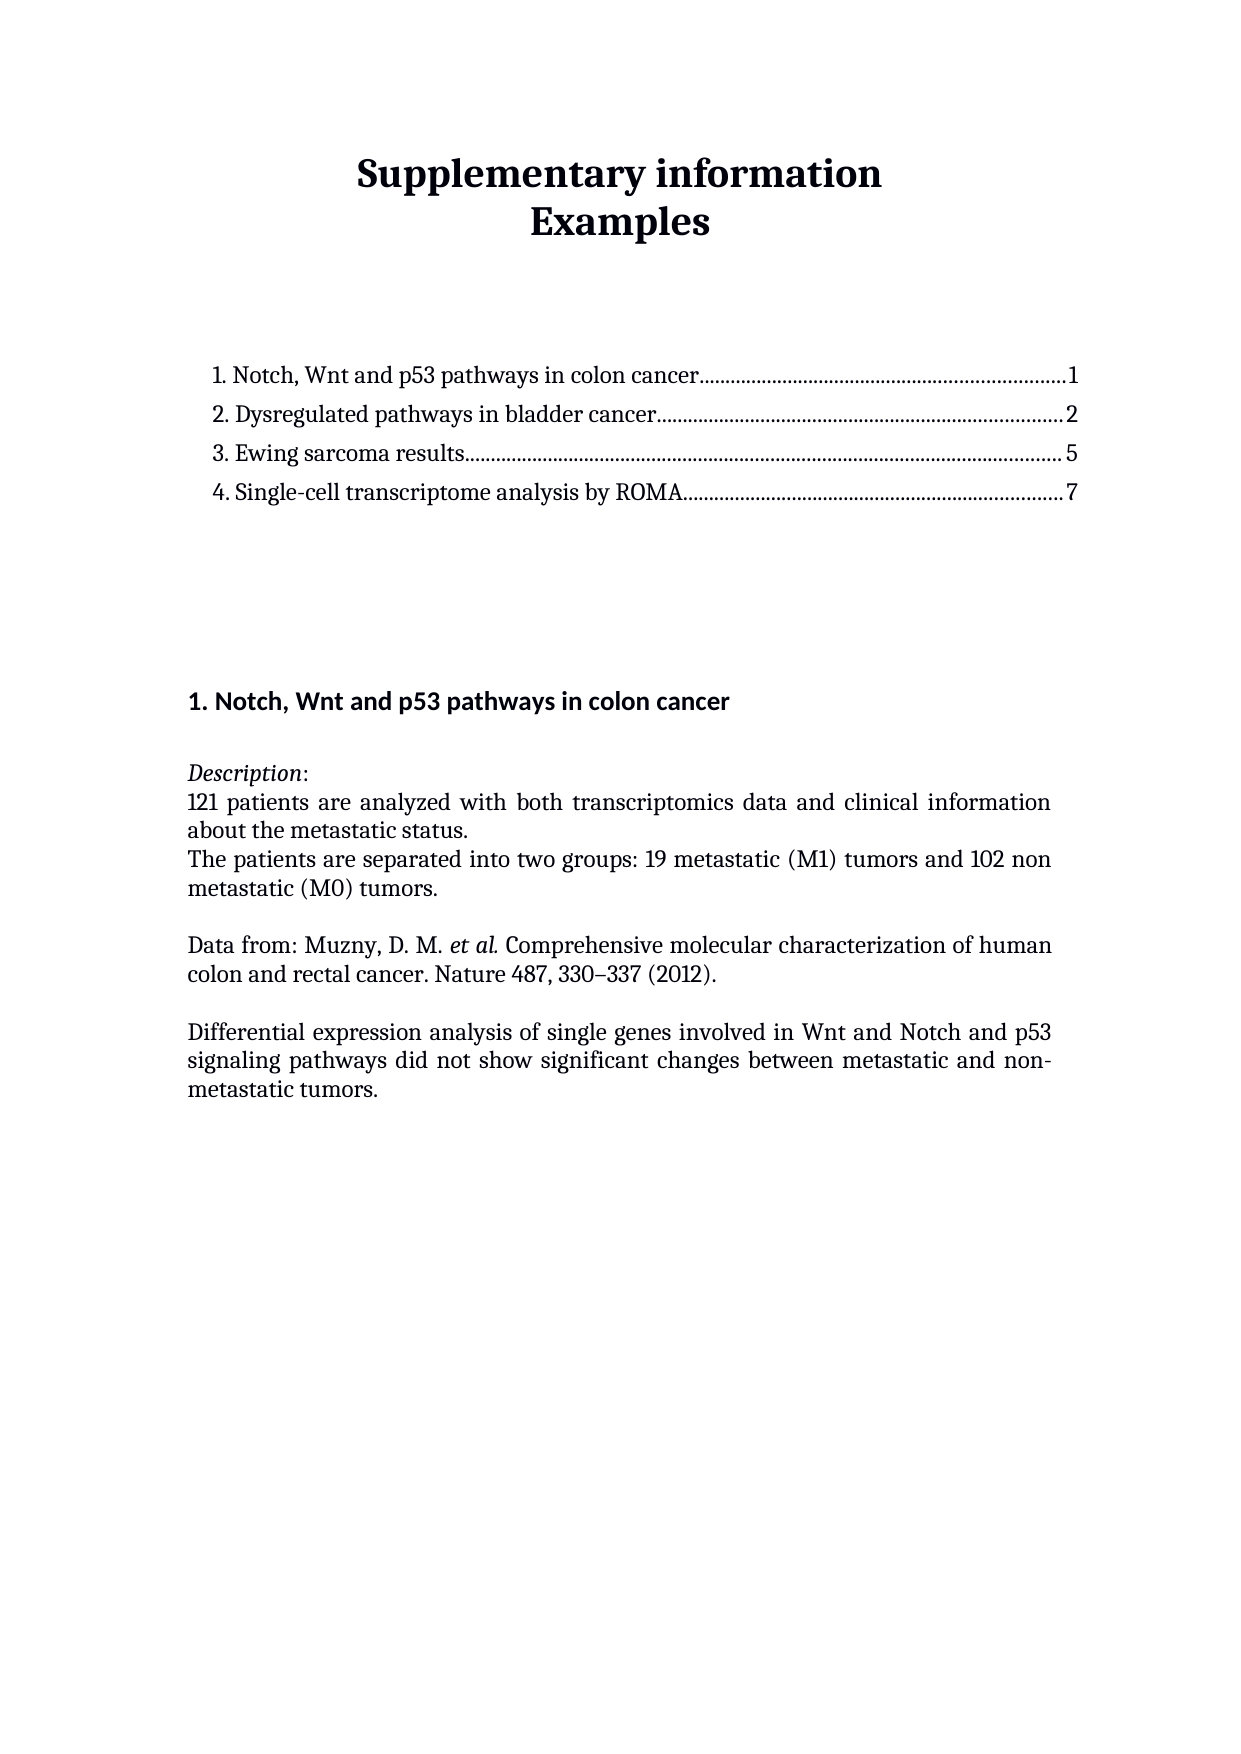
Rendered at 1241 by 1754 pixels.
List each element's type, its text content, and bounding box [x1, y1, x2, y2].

text 1. Notch, Wnt and p53 pathways in colon cancer 1 [212, 361, 1053, 389]
text 121 patients are analyzed with both transcriptomics data and clinical information about the metastatic status. [187, 788, 1053, 845]
text Data from: Muzny, D. M. et al. Comprehensive molecular characterization of human colon and rectal cancer. Nature 487, 330–337 (2012). [187, 931, 1053, 989]
text 4. Single-cell transcriptome analysis by ROMA 7 [212, 478, 1053, 507]
text 2. Dysregulated pathways in bladder cancer 2 [212, 400, 1053, 429]
text The patients are separated into two groups: 19 metastatic (M1) tumors and 102 non metastatic (M0) tumors. [187, 845, 1053, 903]
subtitle 1. Notch, Wnt and p53 pathways in colon cancer [187, 684, 1053, 718]
text 3. Ewing sarcoma results 5 [212, 439, 1053, 468]
text Supplementary information [187, 150, 1053, 198]
text Differential expression analysis of single genes involved in Wnt and Notch and p53 signaling pathways did not show significant changes between metastatic and non-metastatic tumors. [187, 1018, 1053, 1104]
text Examples [187, 198, 1053, 246]
text Description: [187, 759, 1053, 788]
